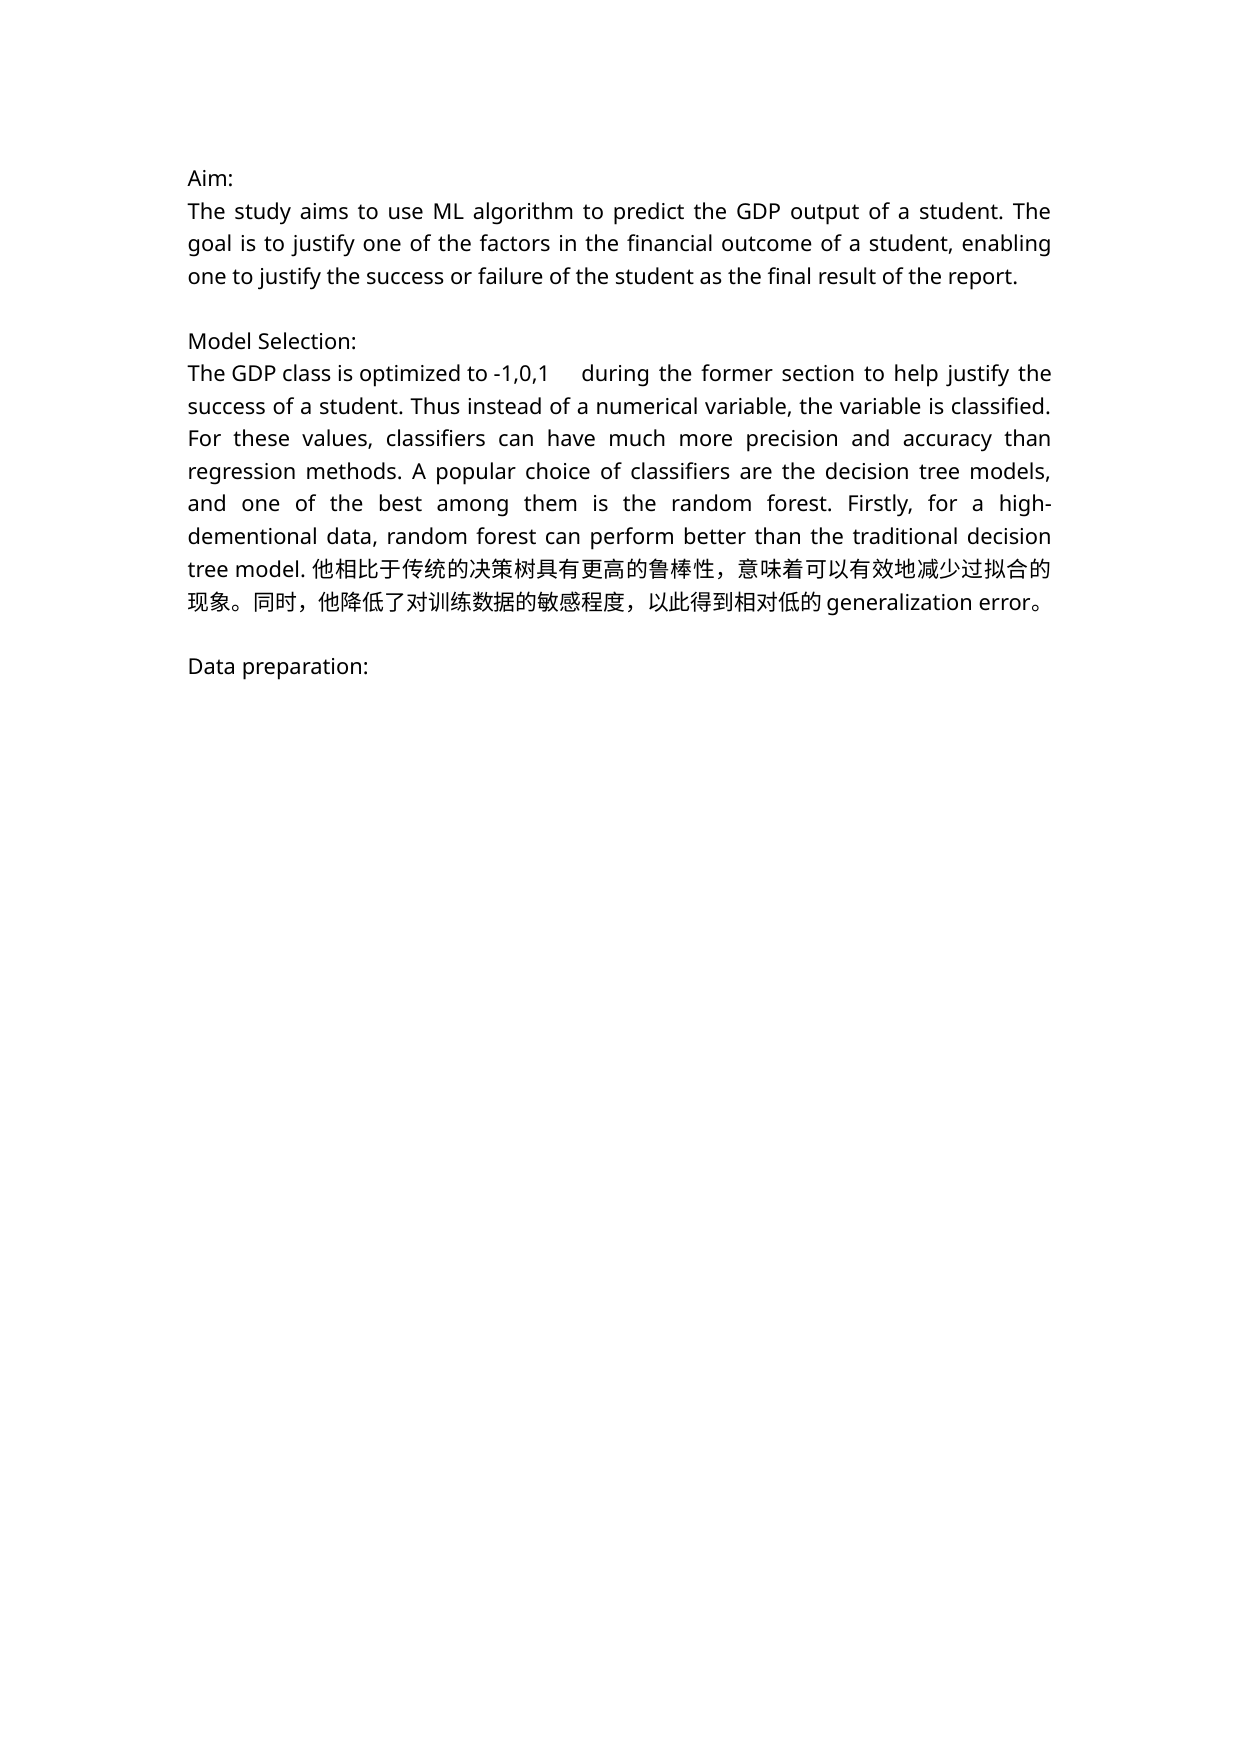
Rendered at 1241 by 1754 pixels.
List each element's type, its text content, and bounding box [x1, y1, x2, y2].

text The GDP class is optimized to -1,0,1 during the former section to help justify the success of a student. Thus instead of a numerical variable, the variable is classified. For these values, classifiers can have much more precision and accuracy than regression methods. A popular choice of classifiers are the decision tree models, and one of the best among them is the random forest. Firstly, for a high-dementional data, random forest can perform better than the traditional decision tree model. 他相比于传统的决策树具有更高的鲁棒性，意味着可以有效地减少过拟合的现象。同时，他降低了对训练数据的敏感程度，以此得到相对低的generalization error。 [187, 357, 1053, 617]
text Aim: [187, 162, 1053, 194]
text Model Selection: [187, 324, 1053, 357]
text Data preparation: [187, 649, 1053, 682]
text The study aims to use ML algorithm to predict the GDP output of a student. The goal is to justify one of the factors in the financial outcome of a student, enabling one to justify the success or failure of the student as the final result of the report. [187, 194, 1053, 292]
